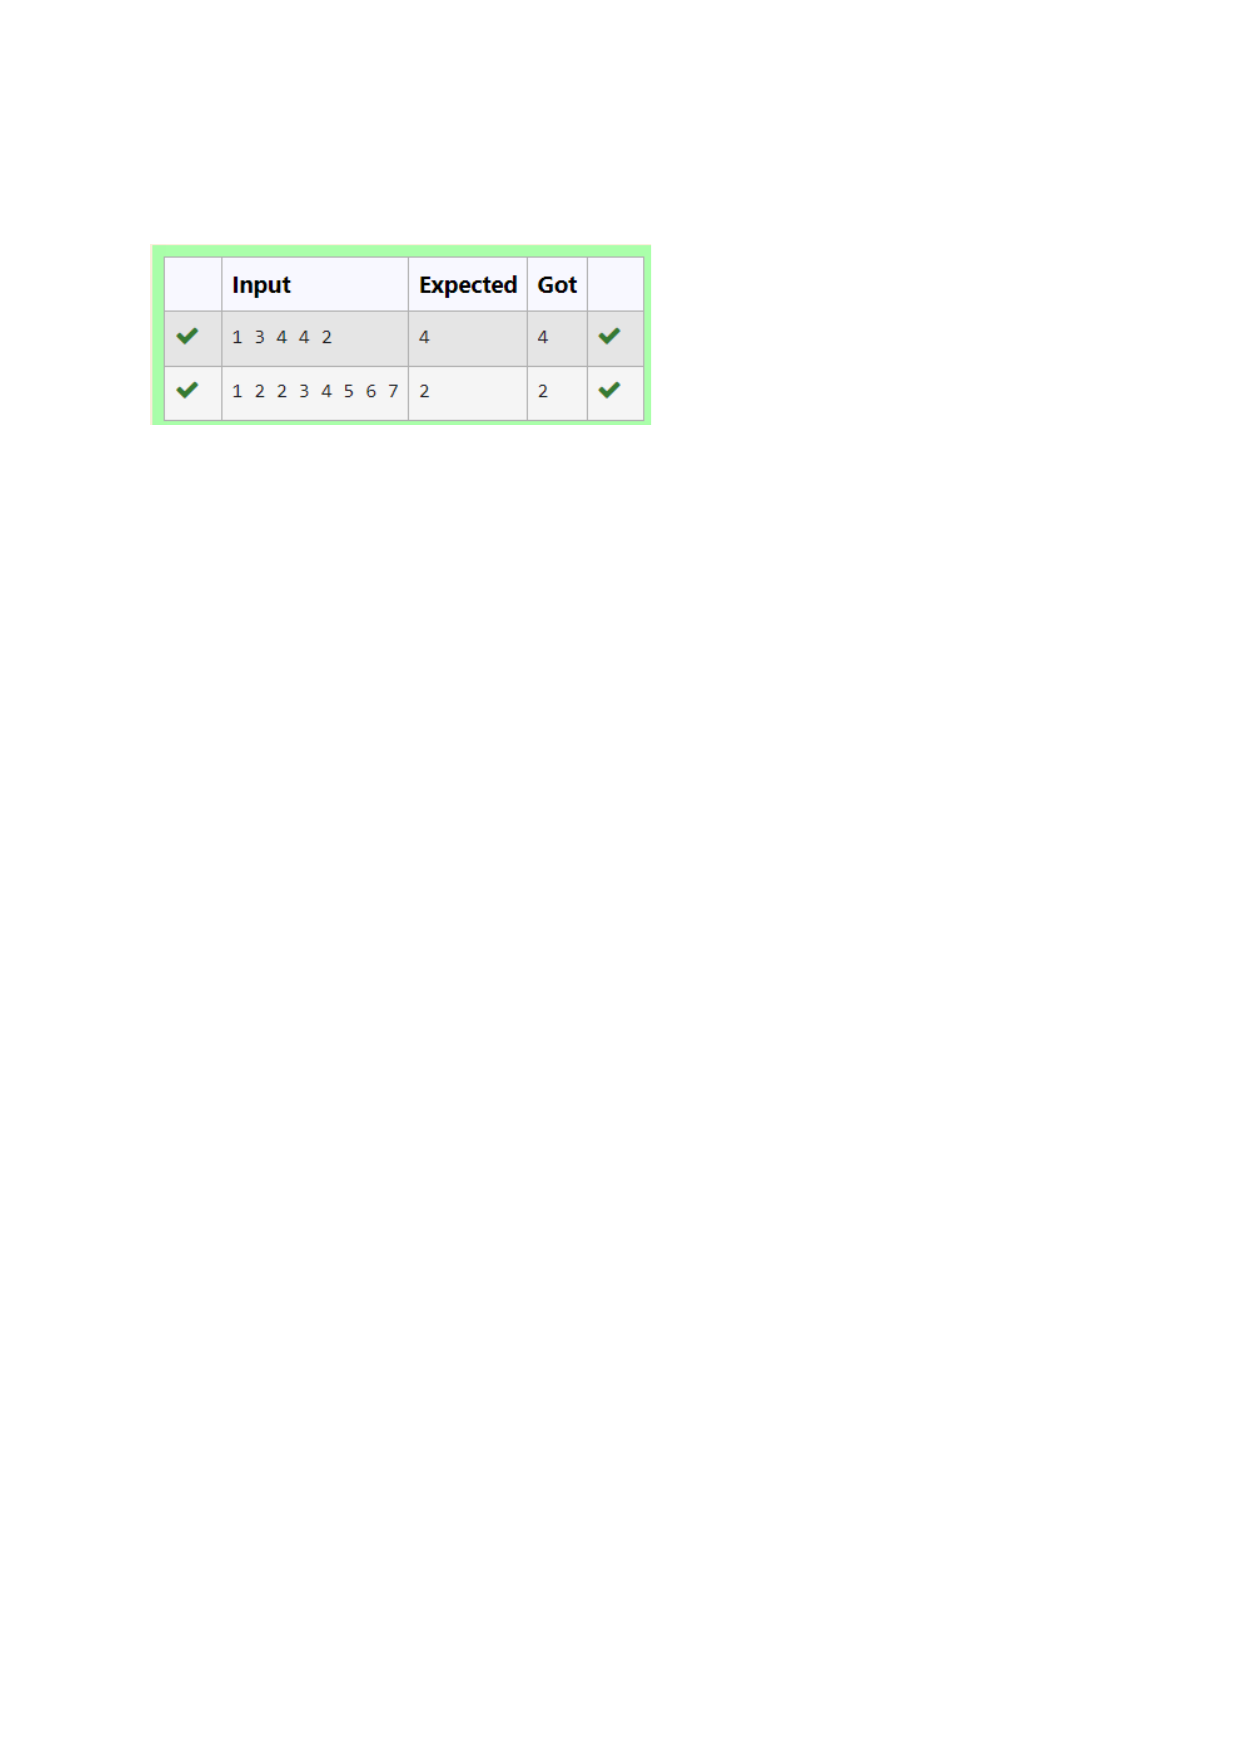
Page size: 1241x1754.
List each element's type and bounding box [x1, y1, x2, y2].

picture [150, 244, 652, 425]
